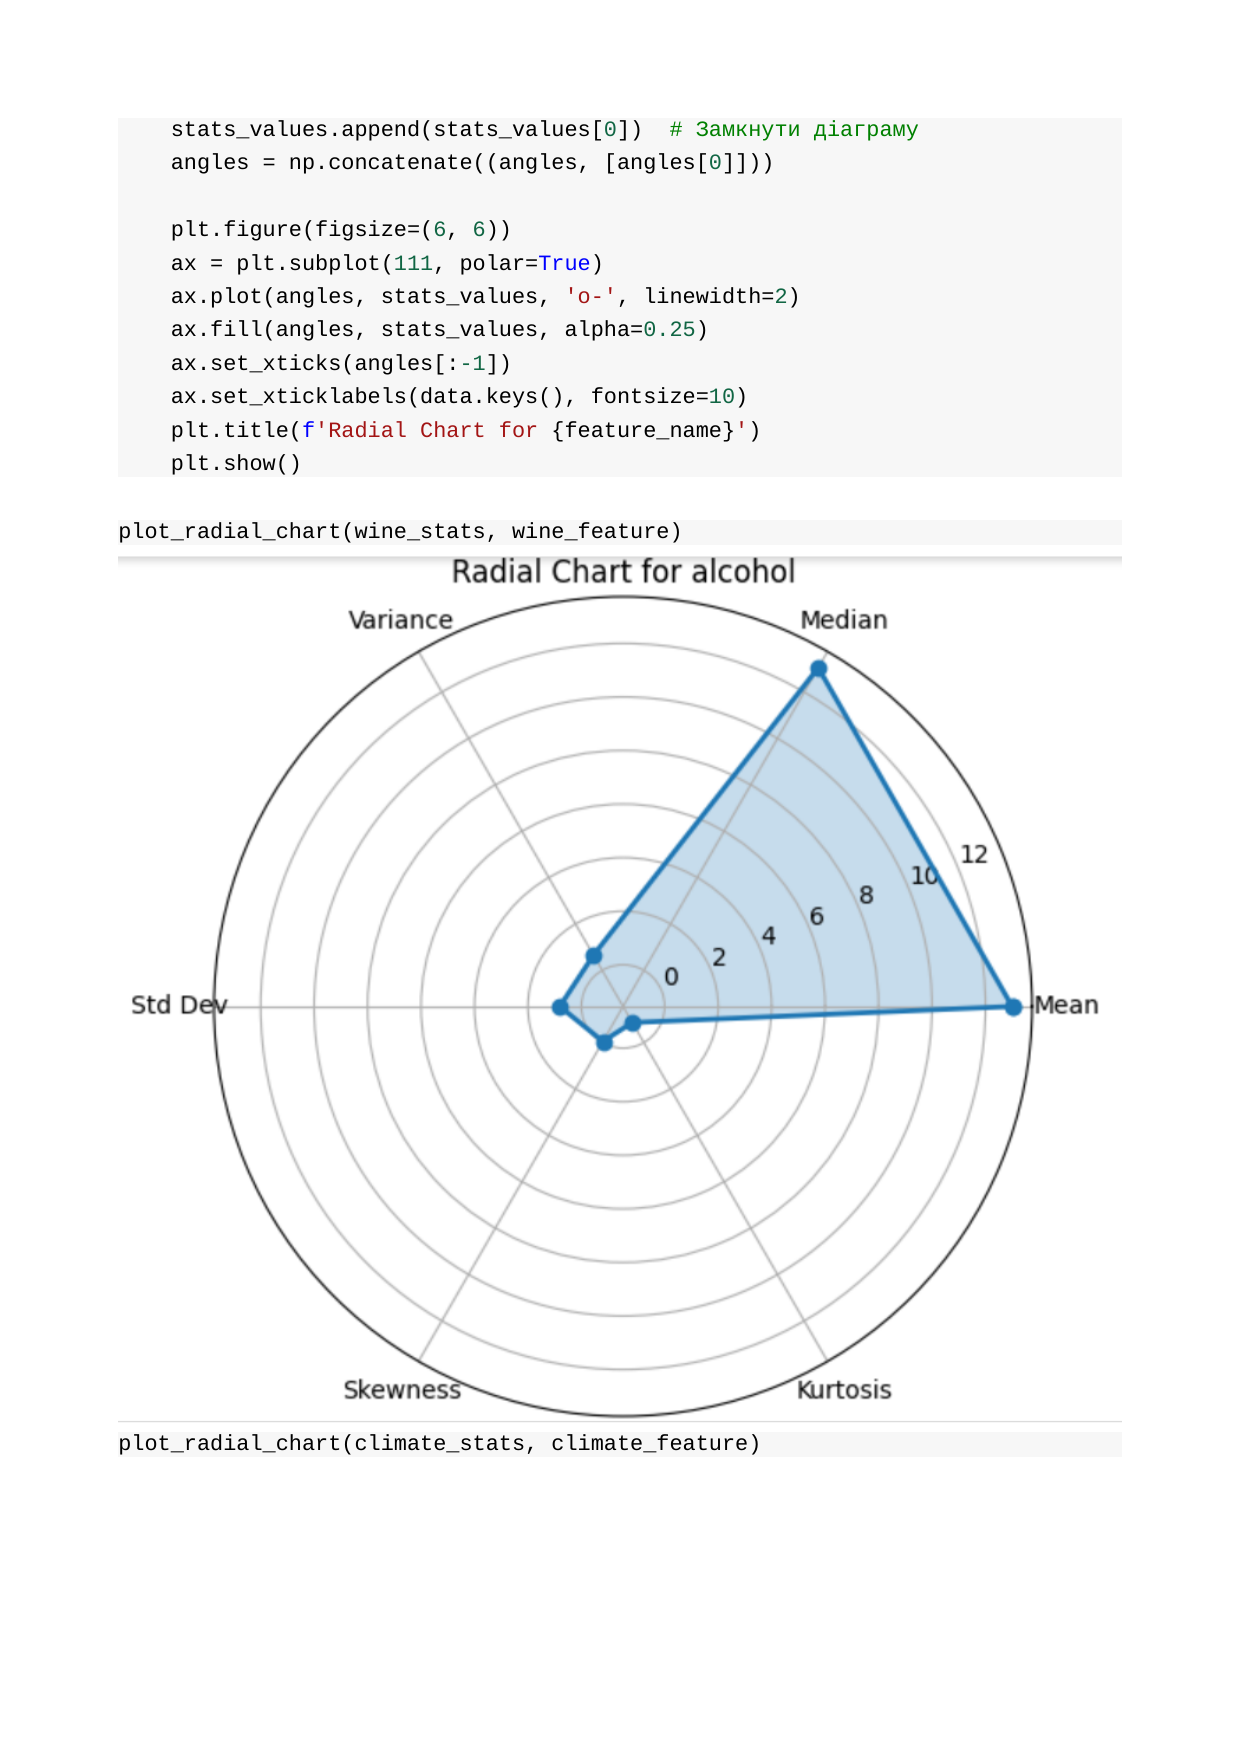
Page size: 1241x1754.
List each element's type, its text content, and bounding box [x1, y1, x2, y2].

text ax.set_xticks(angles[:-1]) [118, 352, 1122, 377]
text plot_radial_chart(climate_stats, climate_feature) [118, 1432, 1122, 1457]
text stats_values.append(stats_values[0]) # Замкнути діаграму [118, 118, 1122, 143]
text ax.fill(angles, stats_values, alpha=0.25) [118, 319, 1122, 343]
text ax.plot(angles, stats_values, 'o-', linewidth=2) [118, 285, 1122, 310]
text plt.figure(figsize=(6, 6)) [118, 218, 1122, 243]
text plot_radial_chart(wine_stats, wine_feature) [118, 520, 1122, 545]
text plt.title(f'Radial Chart for {feature_name}') [118, 419, 1122, 444]
text ax = plt.subplot(111, polar=True) [118, 252, 1122, 277]
text plt.show() [118, 452, 1122, 477]
text angles = np.concatenate((angles, [angles[0]])) [118, 151, 1122, 176]
text ax.set_xticklabels(data.keys(), fontsize=10) [118, 386, 1122, 410]
picture [118, 553, 1122, 1427]
